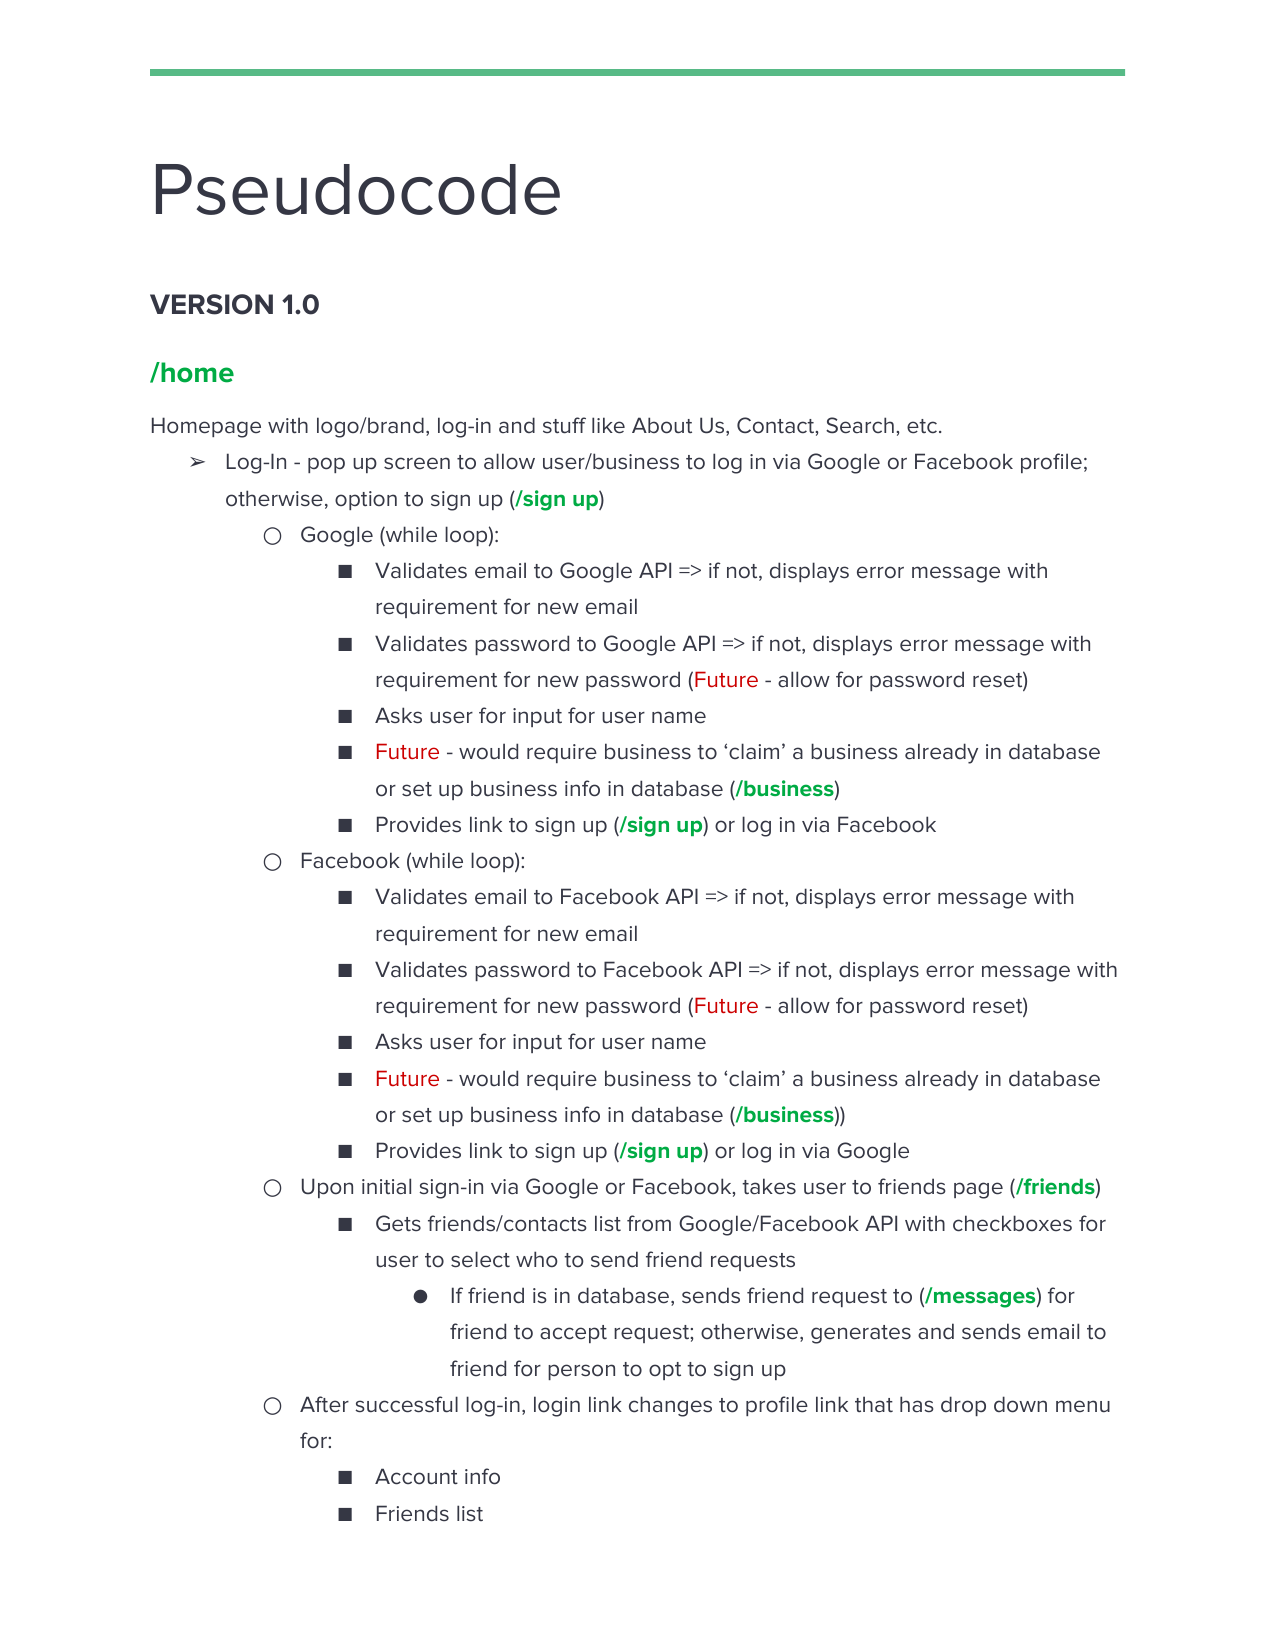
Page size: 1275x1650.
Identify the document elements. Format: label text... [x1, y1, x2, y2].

list If friend is in database, sends friend request to (/messages) for friend to accept request; otherwise, generates and sends email to friend for person to opt to sign up [412, 1282, 1125, 1383]
list Provides link to sign up (/sign up) or log in via Google [337, 1137, 1125, 1165]
list Gets friends/contacts list from Google/Facebook API with checkboxes for user to select who to send friend requests [337, 1210, 1125, 1274]
text Homepage with logo/brand, log-in and stuff like About Us, Contact, Search, etc. [150, 412, 1125, 440]
subtitle VERSION 1.0 [150, 287, 1125, 323]
list Validates email to Facebook API => if not, displays error message with requirement for new email [337, 884, 1125, 948]
list Future - would require business to ‘claim’ a business already in database or set up business info in database (/business)) [337, 1065, 1125, 1129]
list Asks user for input for user name [337, 702, 1125, 730]
list Validates password to Google API => if not, displays error message with requirement for new password (Future - allow for password reset) [337, 630, 1125, 694]
list Validates password to Facebook API => if not, displays error message with requirement for new password (Future - allow for password reset) [337, 956, 1125, 1020]
subtitle /home [150, 356, 1125, 392]
list Log-In - pop up screen to allow user/business to log in via Google or Facebook profile; otherwise, option to sign up (/sign up) [187, 449, 1125, 513]
list Google (while loop): [262, 521, 1125, 549]
list Upon initial sign-in via Google or Facebook, takes user to friends page (/friends) [262, 1174, 1125, 1202]
list After successful log-in, login link changes to profile link that has drop down menu for: [262, 1391, 1125, 1455]
list Provides link to sign up (/sign up) or log in via Facebook [337, 811, 1125, 839]
list Facebook (while loop): [262, 847, 1125, 875]
list Account info [337, 1464, 1125, 1492]
list Friends list [337, 1500, 1125, 1528]
list Future - would require business to ‘claim’ a business already in database or set up business info in database (/business) [337, 739, 1125, 803]
picture [150, 69, 1125, 76]
title Pseudocode [150, 146, 1125, 237]
list Validates email to Google API => if not, displays error message with requirement for new email [337, 557, 1125, 622]
list Asks user for input for user name [337, 1029, 1125, 1057]
